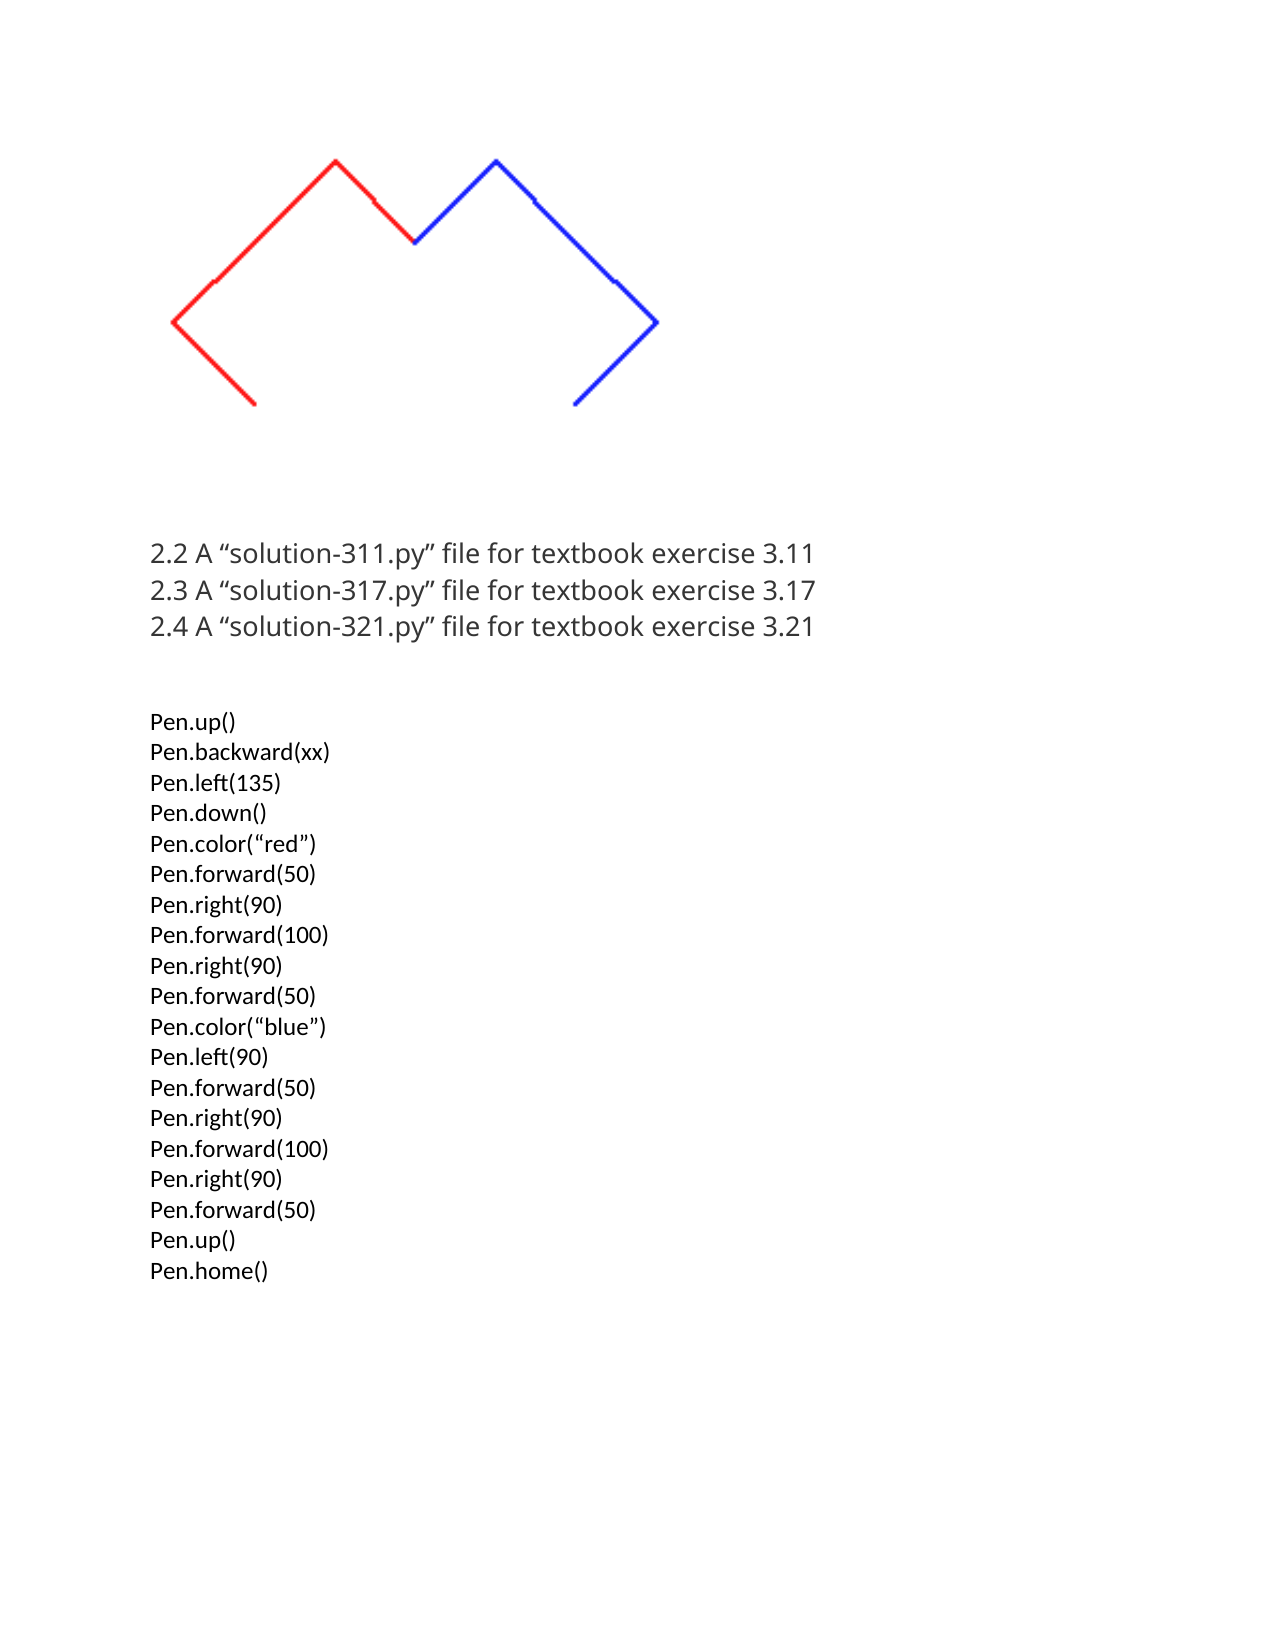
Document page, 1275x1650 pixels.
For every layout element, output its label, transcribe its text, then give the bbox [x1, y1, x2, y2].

text Pen.right(90) [150, 889, 1125, 919]
text Pen.forward(100) [150, 1133, 1125, 1164]
text Pen.color(“blue”) [150, 1011, 1125, 1042]
text 2.4 A “solution-321.py” file for textbook exercise 3.21 [150, 608, 1125, 645]
text Pen.forward(50) [150, 1072, 1125, 1103]
text Pen.right(90) [150, 950, 1125, 981]
text Pen.forward(50) [150, 858, 1125, 889]
text Pen.down() [150, 797, 1125, 828]
text Pen.forward(50) [150, 1194, 1125, 1225]
text Pen.left(90) [150, 1042, 1125, 1072]
text Pen.backward(xx) [150, 736, 1125, 767]
text 2.3 A “solution-317.py” file for textbook exercise 3.17 [150, 571, 1125, 608]
text 2.2 A “solution-311.py” file for textbook exercise 3.11 [150, 534, 1125, 571]
text Pen.left(135) [150, 767, 1125, 797]
picture [150, 150, 668, 424]
text Pen.forward(50) [150, 981, 1125, 1011]
text Pen.color(“red”) [150, 828, 1125, 858]
text Pen.right(90) [150, 1103, 1125, 1133]
text Pen.up() [150, 706, 1125, 736]
text Pen.up() [150, 1225, 1125, 1255]
text Pen.right(90) [150, 1164, 1125, 1194]
text Pen.home() [150, 1255, 1125, 1286]
text Pen.forward(100) [150, 919, 1125, 950]
